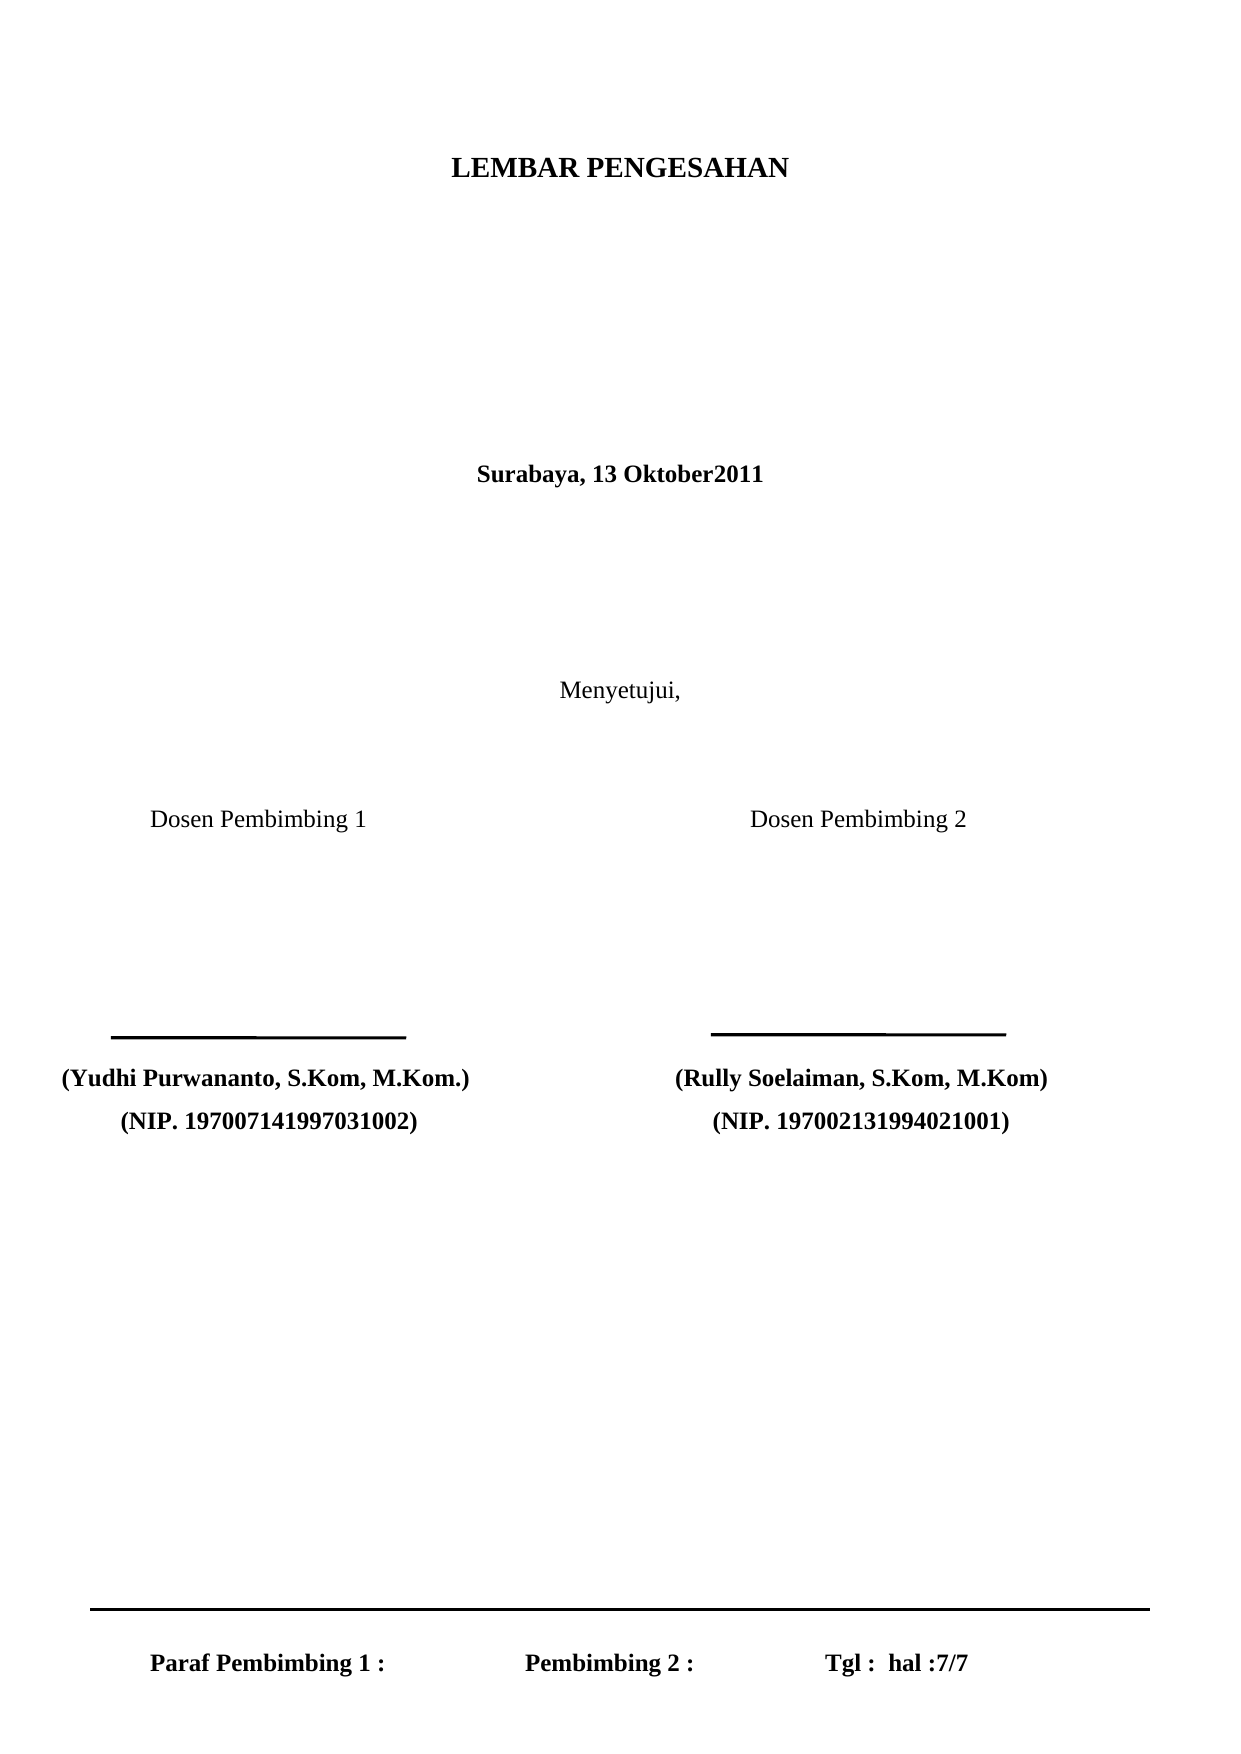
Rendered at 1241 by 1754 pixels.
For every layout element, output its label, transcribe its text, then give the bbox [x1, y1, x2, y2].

list Menyetujui, [150, 675, 1090, 703]
list Surabaya, 13 Oktober2011 [150, 459, 1090, 488]
list (Yudhi Purwananto, S.Kom, M.Kom.) (Rully Soelaiman, S.Kom, M.Kom) [61, 1063, 1090, 1092]
list (NIP. 197007141997031002) (NIP. 197002131994021001) [61, 1106, 1090, 1135]
list LEMBAR PENGESAHAN [150, 150, 1090, 183]
list Dosen Pembimbing 1 Dosen Pembimbing 2 [150, 804, 1090, 833]
